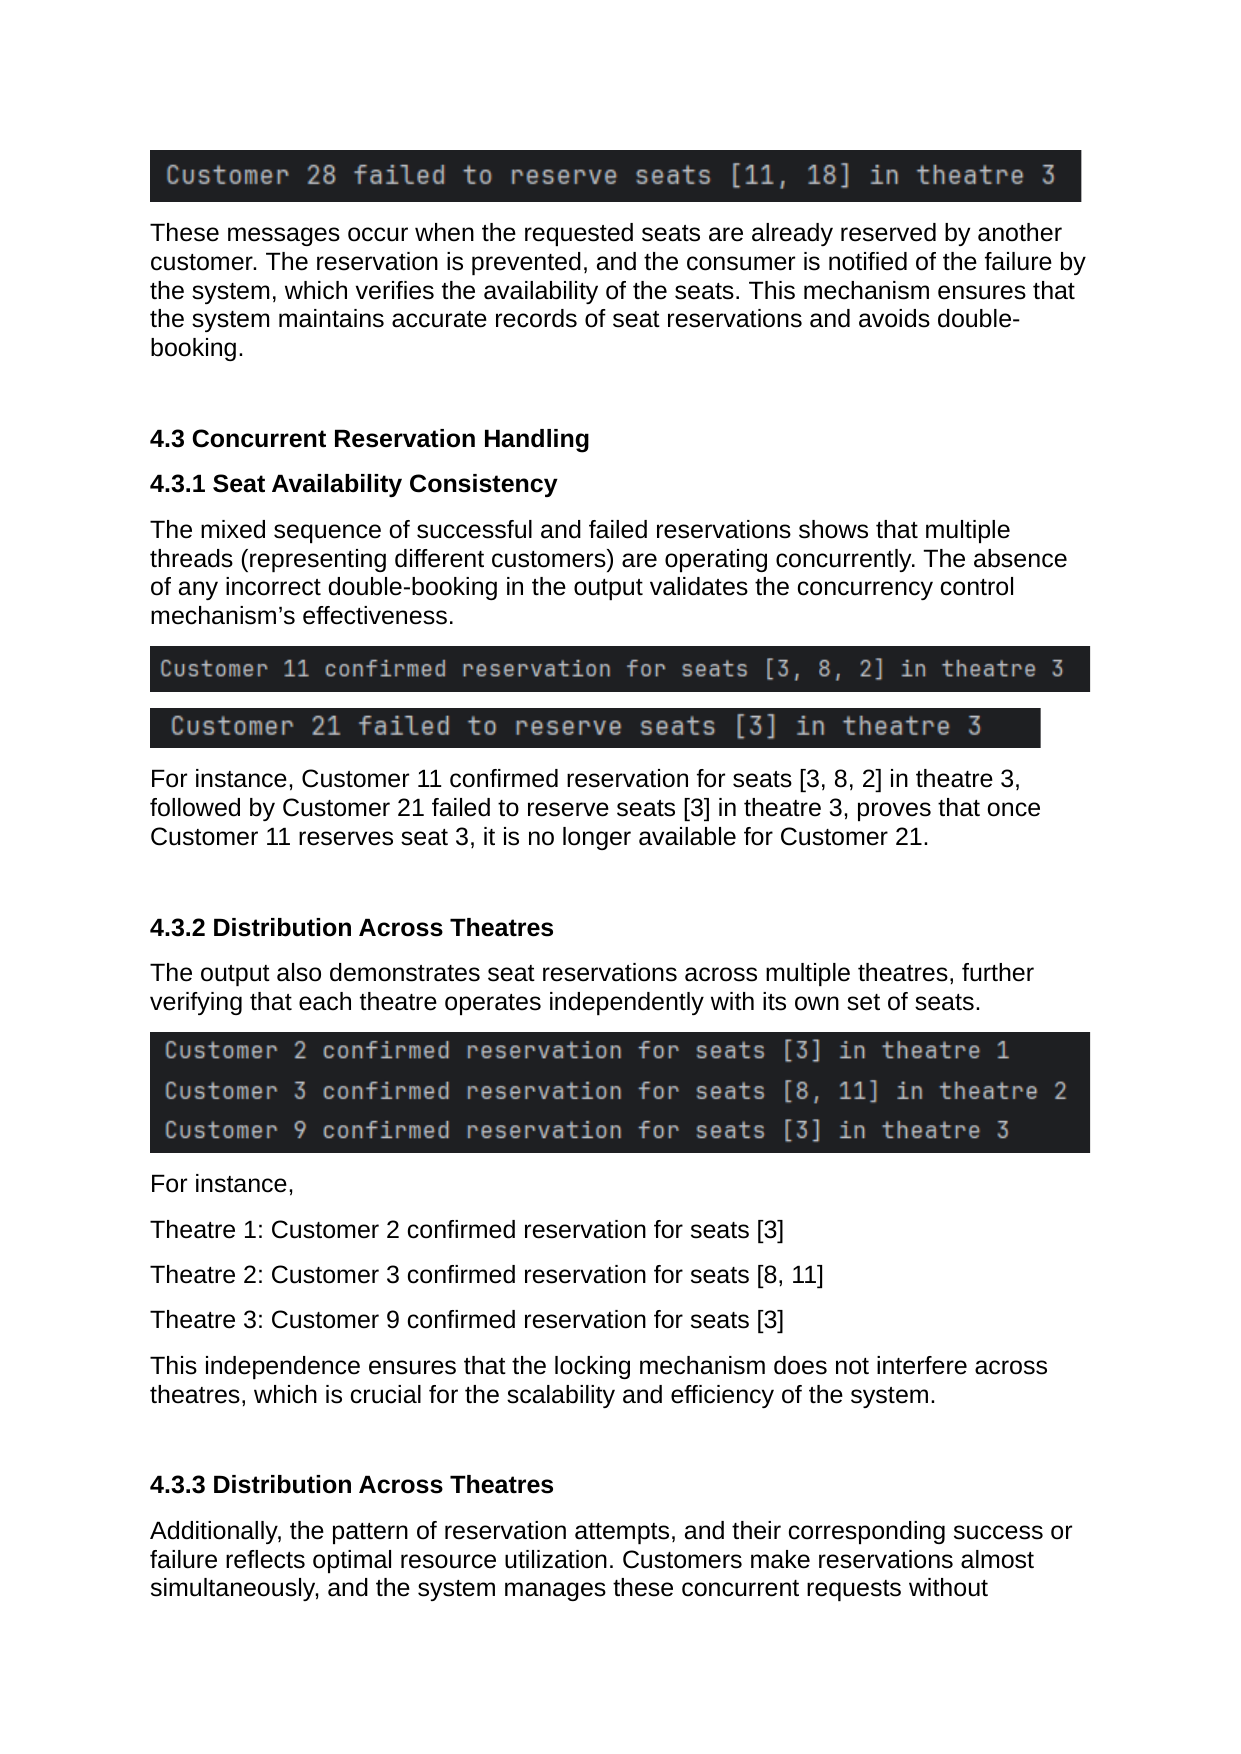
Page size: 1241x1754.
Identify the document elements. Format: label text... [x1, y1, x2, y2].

picture [150, 1032, 1091, 1153]
text Theatre 3: Customer 9 confirmed reservation for seats [3] [150, 1305, 1090, 1334]
text Theatre 2: Customer 3 confirmed reservation for seats [8, 11] [150, 1260, 1090, 1289]
text 4.3.1 Seat Availability Consistency [150, 469, 1090, 498]
text The mixed sequence of successful and failed reservations shows that multiple threads (representing different customers) are operating concurrently. The absence of any incorrect double-booking in the output validates the concurrency control mechanism’s effectiveness. [150, 515, 1090, 630]
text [150, 1516, 1090, 1602]
text For instance, Customer 11 confirmed reservation for seats [3, 8, 2] in theatre 3, followed by Customer 21 failed to reserve seats [3] in theatre 3, proves that once Customer 11 reserves seat 3, it is no longer available for Customer 21. [150, 764, 1090, 850]
text For instance, [150, 1169, 1090, 1198]
picture [150, 708, 1041, 748]
text Theatre 1: Customer 2 confirmed reservation for seats [3] [150, 1214, 1090, 1243]
text This independence ensures that the locking mechanism does not interfere across theatres, which is crucial for the scalability and efficiency of the system. [150, 1351, 1090, 1408]
picture [150, 646, 1091, 692]
text The output also demonstrates seat reservations across multiple theatres, further verifying that each theatre operates independently with its own set of seats. [150, 958, 1090, 1015]
text 4.3.2 Distribution Across Theatres [150, 912, 1090, 941]
text These messages occur when the requested seats are already reserved by another customer. The reservation is prevented, and the consumer is notified of the failure by the system, which verifies the availability of the seats. This mechanism ensures that the system maintains accurate records of seat reservations and avoids double-booking. [150, 218, 1090, 362]
text 4.3.3 Distribution Across Theatres [150, 1470, 1090, 1499]
picture [150, 150, 1082, 202]
text 4.3 Concurrent Reservation Handling [150, 424, 1090, 453]
